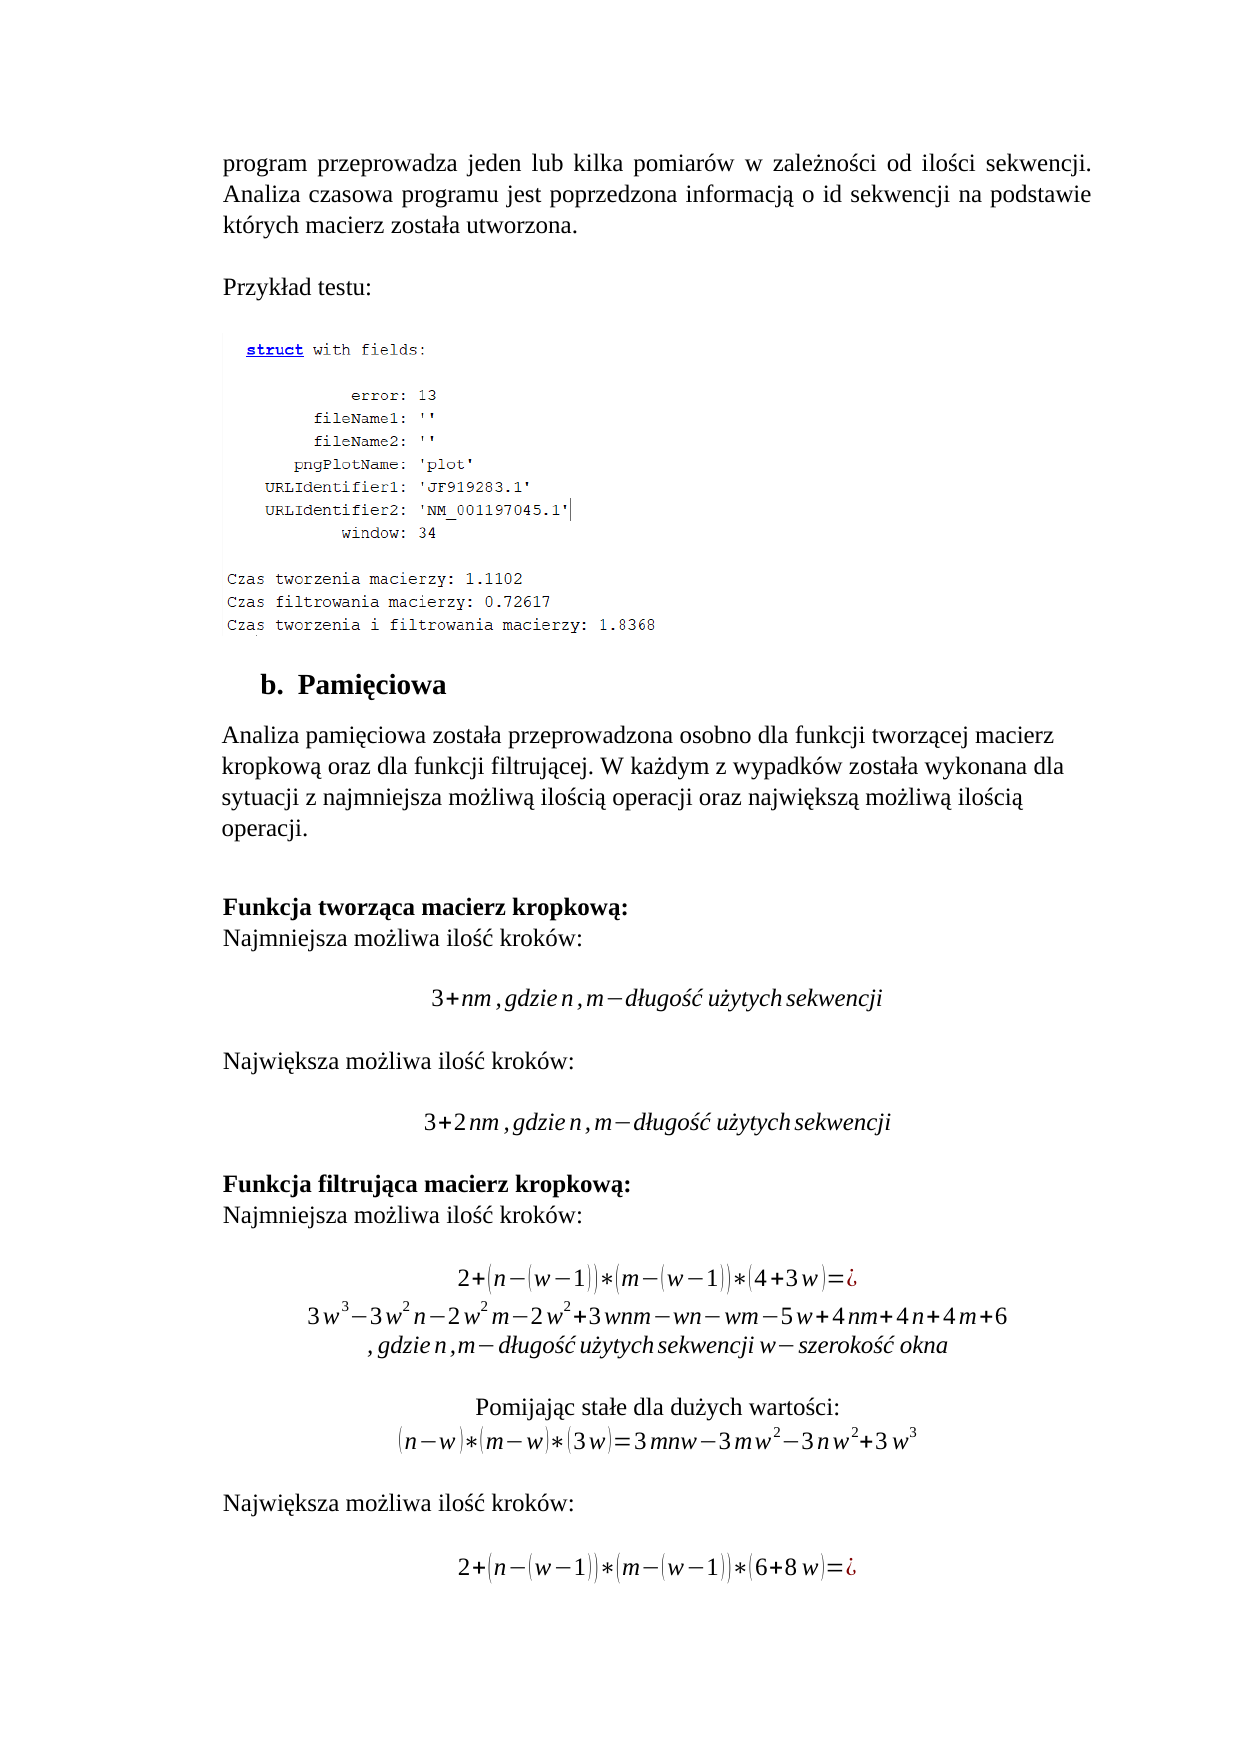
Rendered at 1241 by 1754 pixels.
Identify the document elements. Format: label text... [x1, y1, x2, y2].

list Najmniejsza możliwa ilość kroków: [223, 923, 1093, 952]
list Największa możliwa ilość kroków: [223, 1488, 1093, 1517]
list Pomijając stałe dla dużych wartości: [223, 1392, 1093, 1421]
list Funkcja tworząca macierz kropkową: [223, 892, 1093, 921]
list Funkcja filtrująca macierz kropkową: [223, 1169, 1093, 1198]
list Pamięciowa [260, 667, 1093, 701]
list Przykład testu: [223, 272, 1093, 301]
list Największa możliwa ilość kroków: [223, 1046, 1093, 1074]
list Najmniejsza możliwa ilość kroków: [223, 1200, 1093, 1229]
text Analiza pamięciowa została przeprowadzona osobno dla funkcji tworzącej macierz kropkową oraz dla funkcji filtrującej. W każdym z wypadków została wykonana dla sytuacji z najmniejsza możliwą ilością operacji oraz największą możliwą ilością operacji. [221, 720, 1093, 842]
picture [222, 333, 683, 636]
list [223, 148, 1093, 238]
